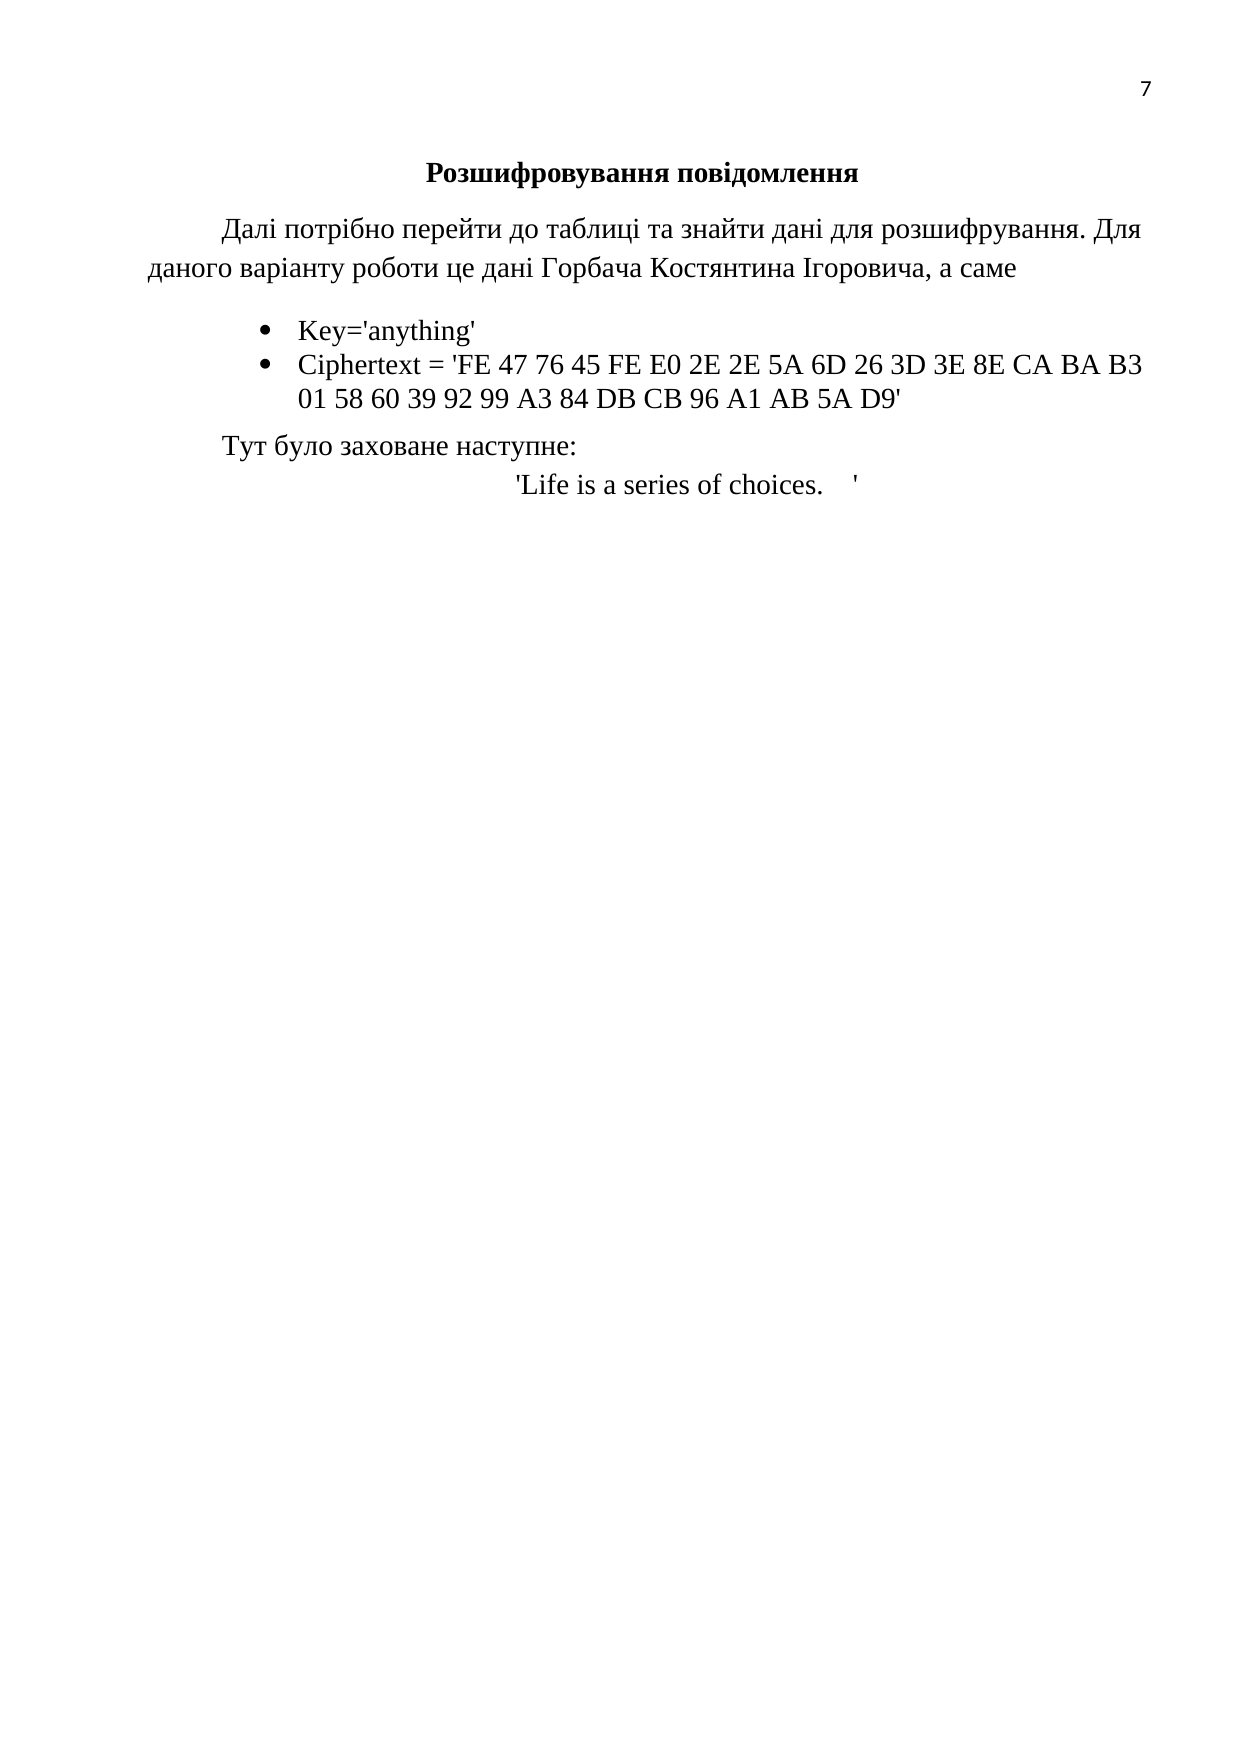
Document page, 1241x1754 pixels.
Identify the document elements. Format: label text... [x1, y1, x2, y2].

text Тут було заховане наступне: [148, 428, 1152, 462]
subtitle Розшифровування повідомлення [74, 155, 1152, 188]
text Далі потрібно перейти до таблиці та знайти дані для розшифрування. Для даного варіанту роботи це дані Горбача Костянтина Ігоровича, а саме [148, 211, 1152, 283]
list Key='anything' [260, 313, 1152, 347]
text 'Life is a series of choices. ' [148, 467, 1152, 501]
list Ciphertext = 'FE 47 76 45 FE E0 2E 2E 5A 6D 26 3D 3E 8E CA BA B3 01 58 60 39 92 99 A3 84 DB CB 96 A1 AB 5A D9' [260, 347, 1152, 414]
